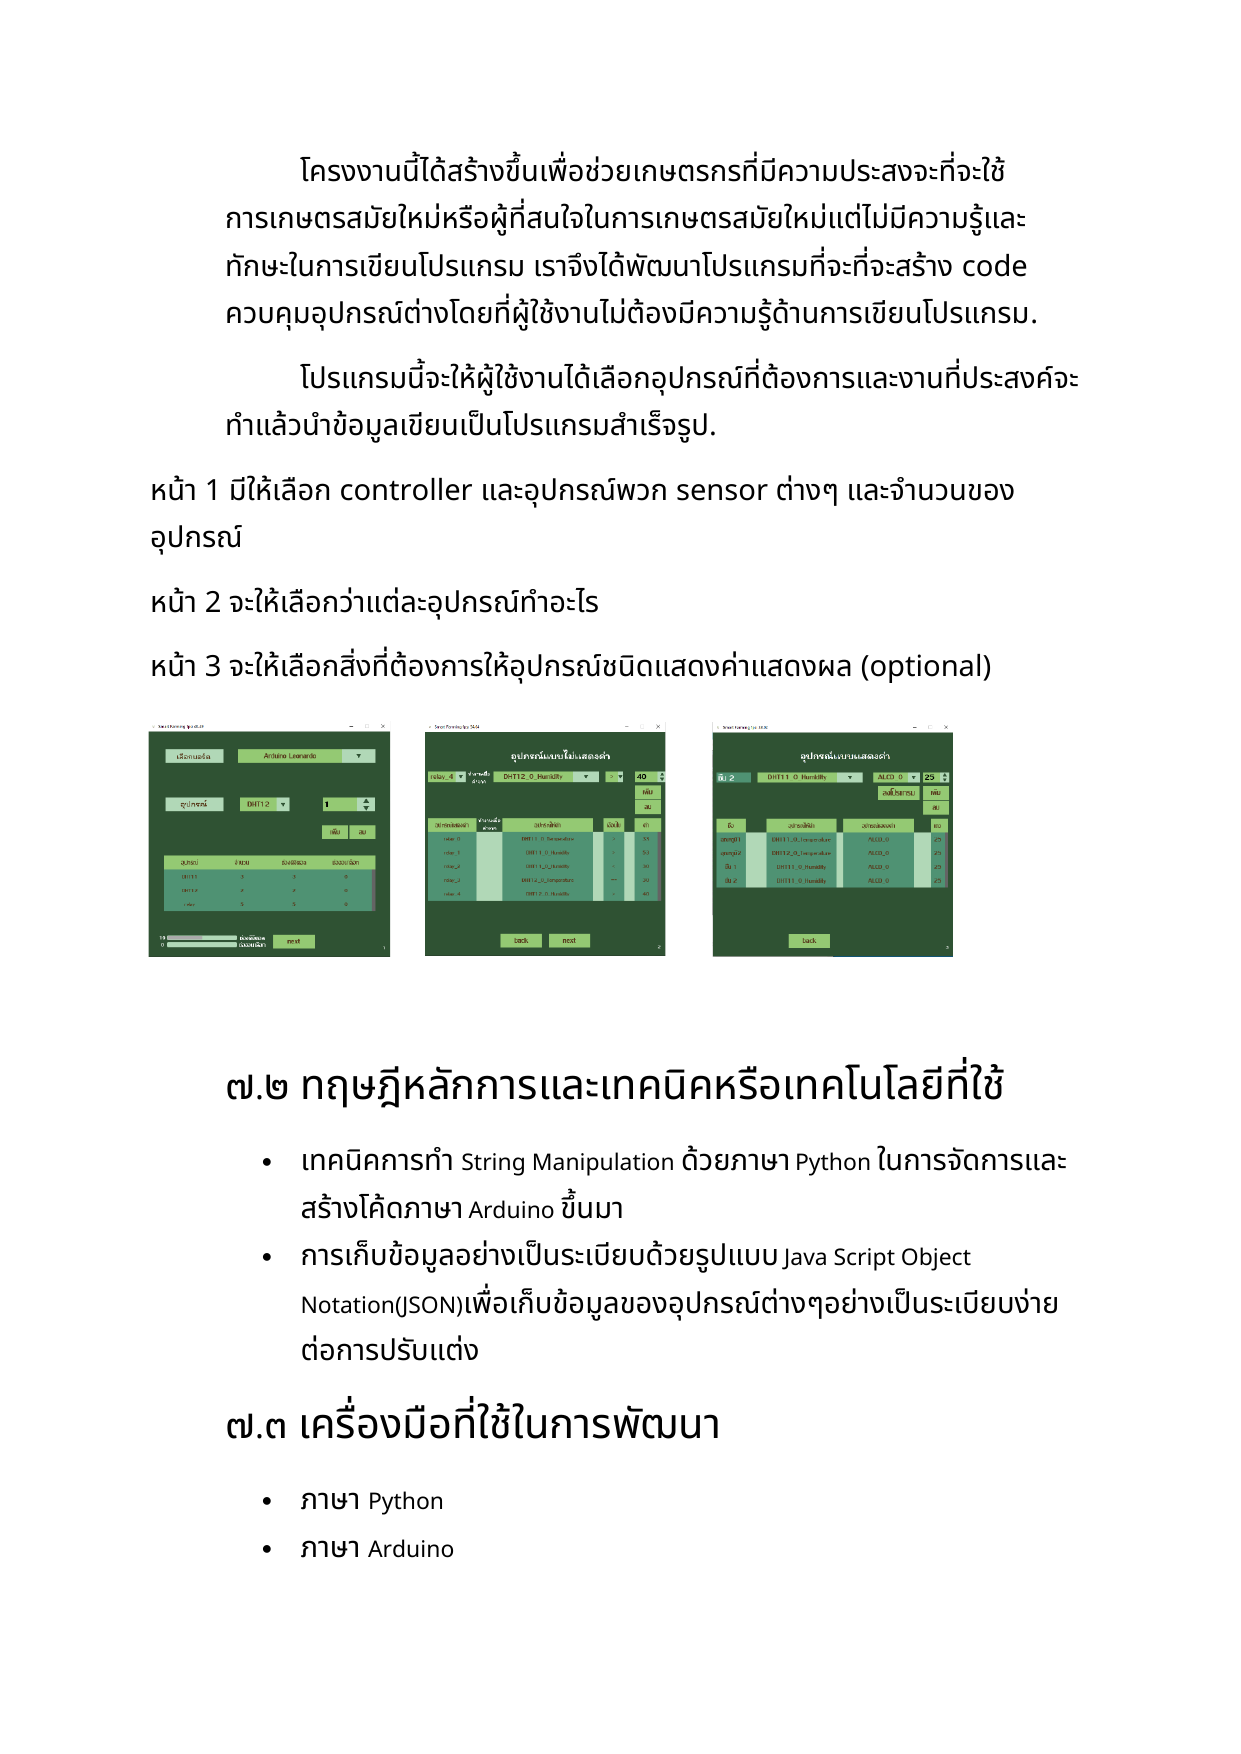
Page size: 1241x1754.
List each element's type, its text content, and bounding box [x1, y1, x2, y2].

text หน้า 1 มีให้เลือก controller และอุปกรณ์พวก sensor ต่างๆ และจำนวนของอุปกรณ์ [150, 469, 1090, 561]
text หน้า 3 จะให้เลือกสิ่งที่ต้องการให้อุปกรณ์ชนิดแสดงค่าแสดงผล (optional) [150, 646, 1090, 690]
text หน้า 2 จะให้เลือกว่าแต่ละอุปกรณ์ทำอะไร [150, 581, 1090, 625]
text โปรแกรมนี้จะให้ผู้ใช้งานได้เลือกอุปกรณ์ที่ต้องการและงานที่ประสงค์จะทำแล้วนำข้อมูลเขียนเป็นโปรแกรมสำเร็จรูป. [225, 357, 1090, 449]
list การเก็บข้อมูลอย่างเป็นระเบียบด้วยรูปแบบJava Script Object Notation(JSON)เพื่อเก็บข้อมูลของอุปกรณ์ต่างๆอย่างเป็นระเบียบง่ายต่อการปรับแต่ง [263, 1235, 1090, 1374]
picture [425, 722, 666, 956]
text ๗.๓ เครื่องมือที่ใช้ในการพัฒนา [225, 1394, 1090, 1457]
picture [712, 722, 953, 957]
list เทคนิคการทำ String Manipulation ด้วยภาษาPythonในการจัดการและสร้างโค้ดภาษาArduinoขึ้นมา [263, 1140, 1090, 1231]
list ภาษา Python [263, 1478, 1090, 1523]
picture [148, 721, 391, 957]
text ๗.๒ ทฤษฎีหลักการและเทคนิคหรือเทคโนโลยีที่ใช้ [150, 1055, 1090, 1118]
list ภาษา Arduino [263, 1526, 1090, 1570]
